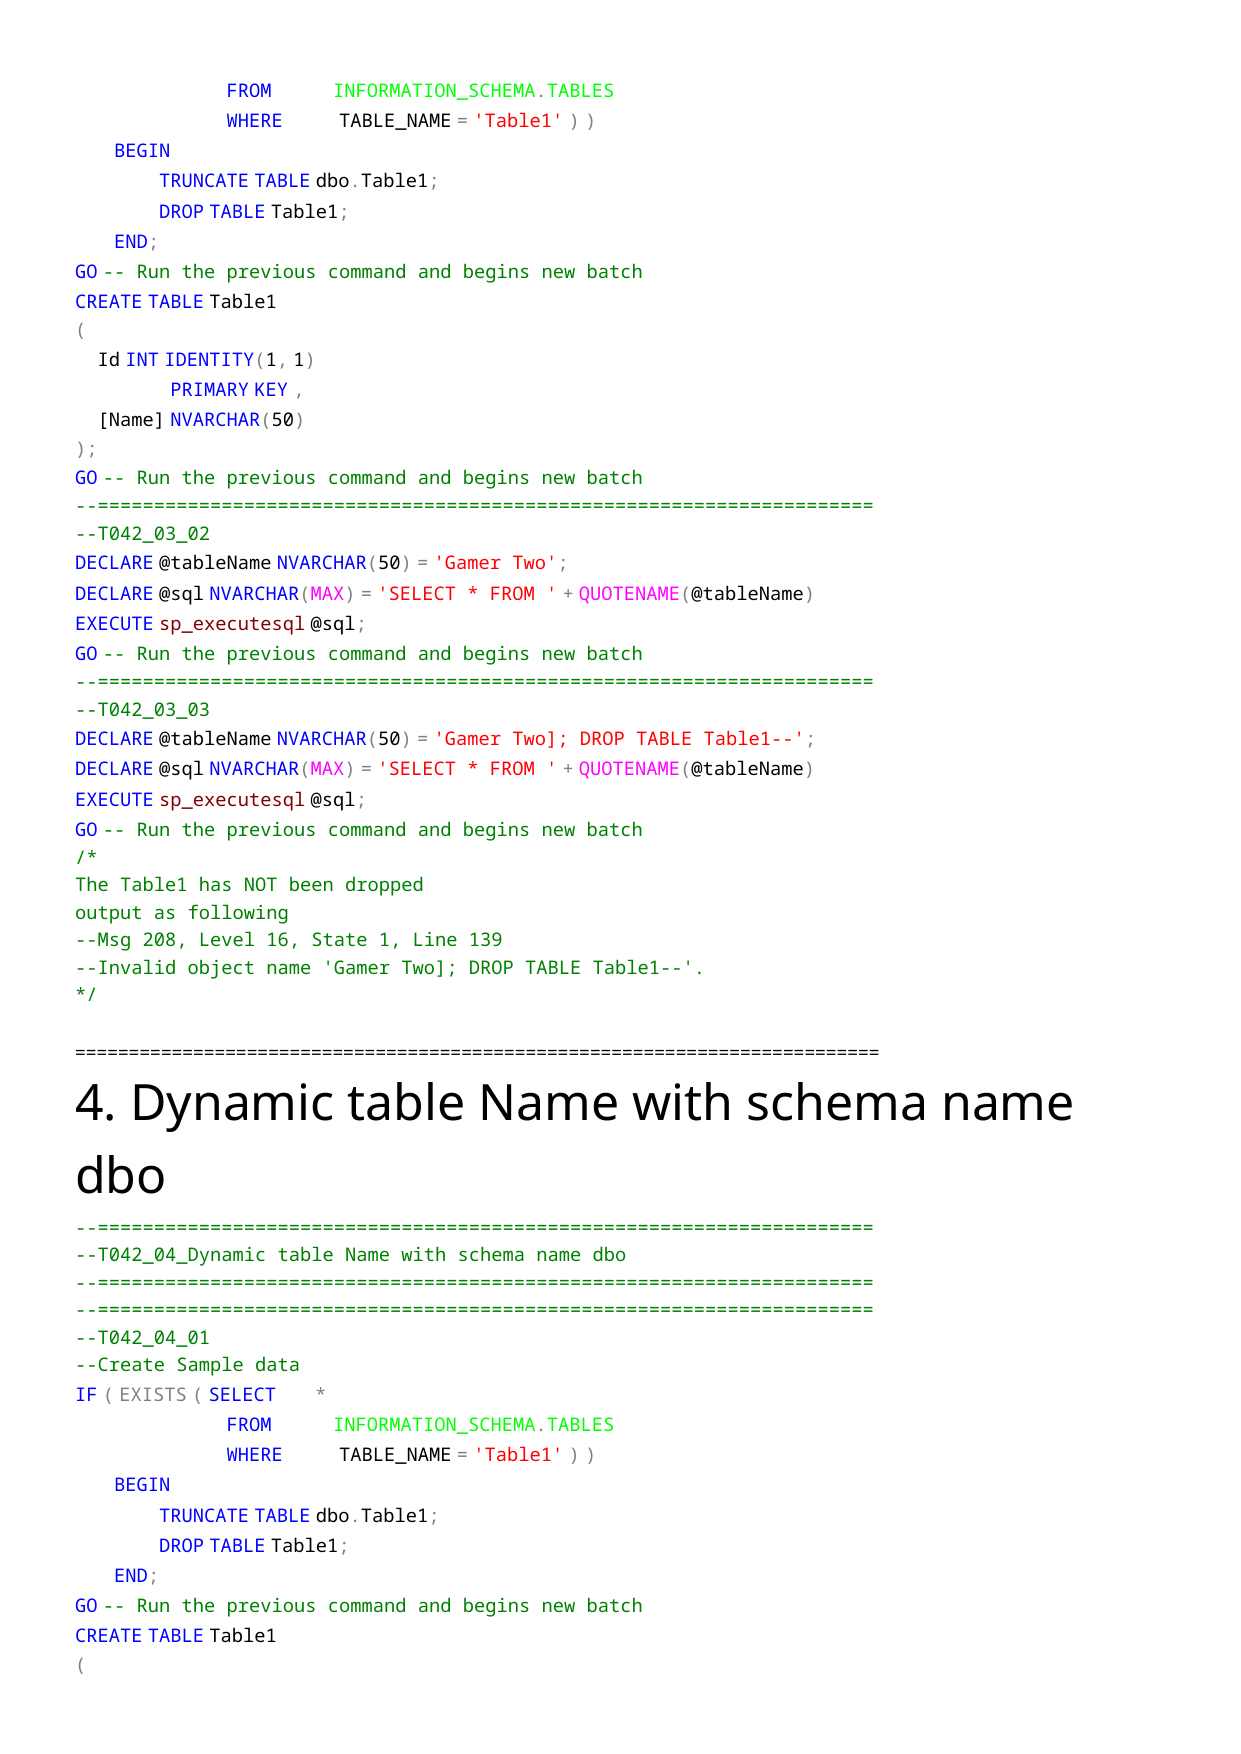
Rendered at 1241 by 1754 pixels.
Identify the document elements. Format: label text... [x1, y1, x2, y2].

text [Name] NVARCHAR(50) [75, 404, 1165, 433]
text DECLARE @sql NVARCHAR(MAX) = 'SELECT * FROM ' + QUOTENAME(@tableName) [75, 753, 1165, 782]
text WHERE TABLE_NAME = 'Table1' ) ) [75, 105, 1165, 133]
text IF ( EXISTS ( SELECT * [75, 1379, 1165, 1407]
text FROM INFORMATION_SCHEMA.TABLES [75, 1409, 1165, 1437]
text BEGIN [75, 1469, 1165, 1498]
text GO -- Run the previous command and begins new batch [75, 256, 1165, 284]
text --T042_03_03 [75, 696, 1165, 721]
text BEGIN [75, 135, 1165, 163]
text END; [75, 226, 1165, 254]
text /* [75, 844, 1165, 870]
text DECLARE @sql NVARCHAR(MAX) = 'SELECT * FROM ' + QUOTENAME(@tableName) [75, 578, 1165, 606]
text output as following [75, 899, 1165, 925]
text --===================================================================== [75, 1296, 1165, 1322]
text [75, 1590, 1165, 1618]
text 4. Dynamic table Name with schema name dbo [75, 1067, 1165, 1208]
text The Table1 has NOT been dropped [75, 872, 1165, 897]
text DROP TABLE Table1; [75, 196, 1165, 224]
text --Msg 208, Level 16, State 1, Line 139 [75, 927, 1165, 952]
text GO -- Run the previous command and begins new batch [75, 638, 1165, 666]
text TRUNCATE TABLE dbo.Table1; [75, 1500, 1165, 1528]
text END; [75, 1560, 1165, 1588]
text GO -- Run the previous command and begins new batch [75, 462, 1165, 490]
text DROP TABLE Table1; [75, 1530, 1165, 1558]
text EXECUTE sp_executesql @sql; [75, 608, 1165, 636]
text CREATE TABLE Table1 [75, 286, 1165, 314]
text TRUNCATE TABLE dbo.Table1; [75, 166, 1165, 194]
text --===================================================================== [75, 492, 1165, 518]
text --===================================================================== [75, 1269, 1165, 1294]
text WHERE TABLE_NAME = 'Table1' ) ) [75, 1439, 1165, 1467]
text Id INT IDENTITY(1, 1) [75, 344, 1165, 372]
text --Invalid object name 'Gamer Two]; DROP TABLE Table1--'. [75, 954, 1165, 980]
text DECLARE @tableName NVARCHAR(50) = 'Gamer Two]; DROP TABLE Table1--'; [75, 723, 1165, 751]
text --T042_04_Dynamic table Name with schema name dbo [75, 1241, 1165, 1267]
text DECLARE @tableName NVARCHAR(50) = 'Gamer Two'; [75, 547, 1165, 576]
text --T042_04_01 [75, 1324, 1165, 1349]
text --===================================================================== [75, 1214, 1165, 1239]
text --T042_03_02 [75, 520, 1165, 546]
text FROM INFORMATION_SCHEMA.TABLES [75, 75, 1165, 103]
text GO -- Run the previous command and begins new batch [75, 814, 1165, 842]
text CREATE TABLE Table1 [75, 1621, 1165, 1649]
text PRIMARY KEY , [75, 374, 1165, 402]
text */ [75, 982, 1165, 1007]
text --===================================================================== [75, 668, 1165, 694]
text EXECUTE sp_executesql @sql; [75, 784, 1165, 812]
text ( [75, 1651, 1165, 1676]
text ( [75, 317, 1165, 342]
text --Create Sample data [75, 1351, 1165, 1377]
text =========================================================================== [75, 1039, 1165, 1065]
text ); [75, 435, 1165, 460]
